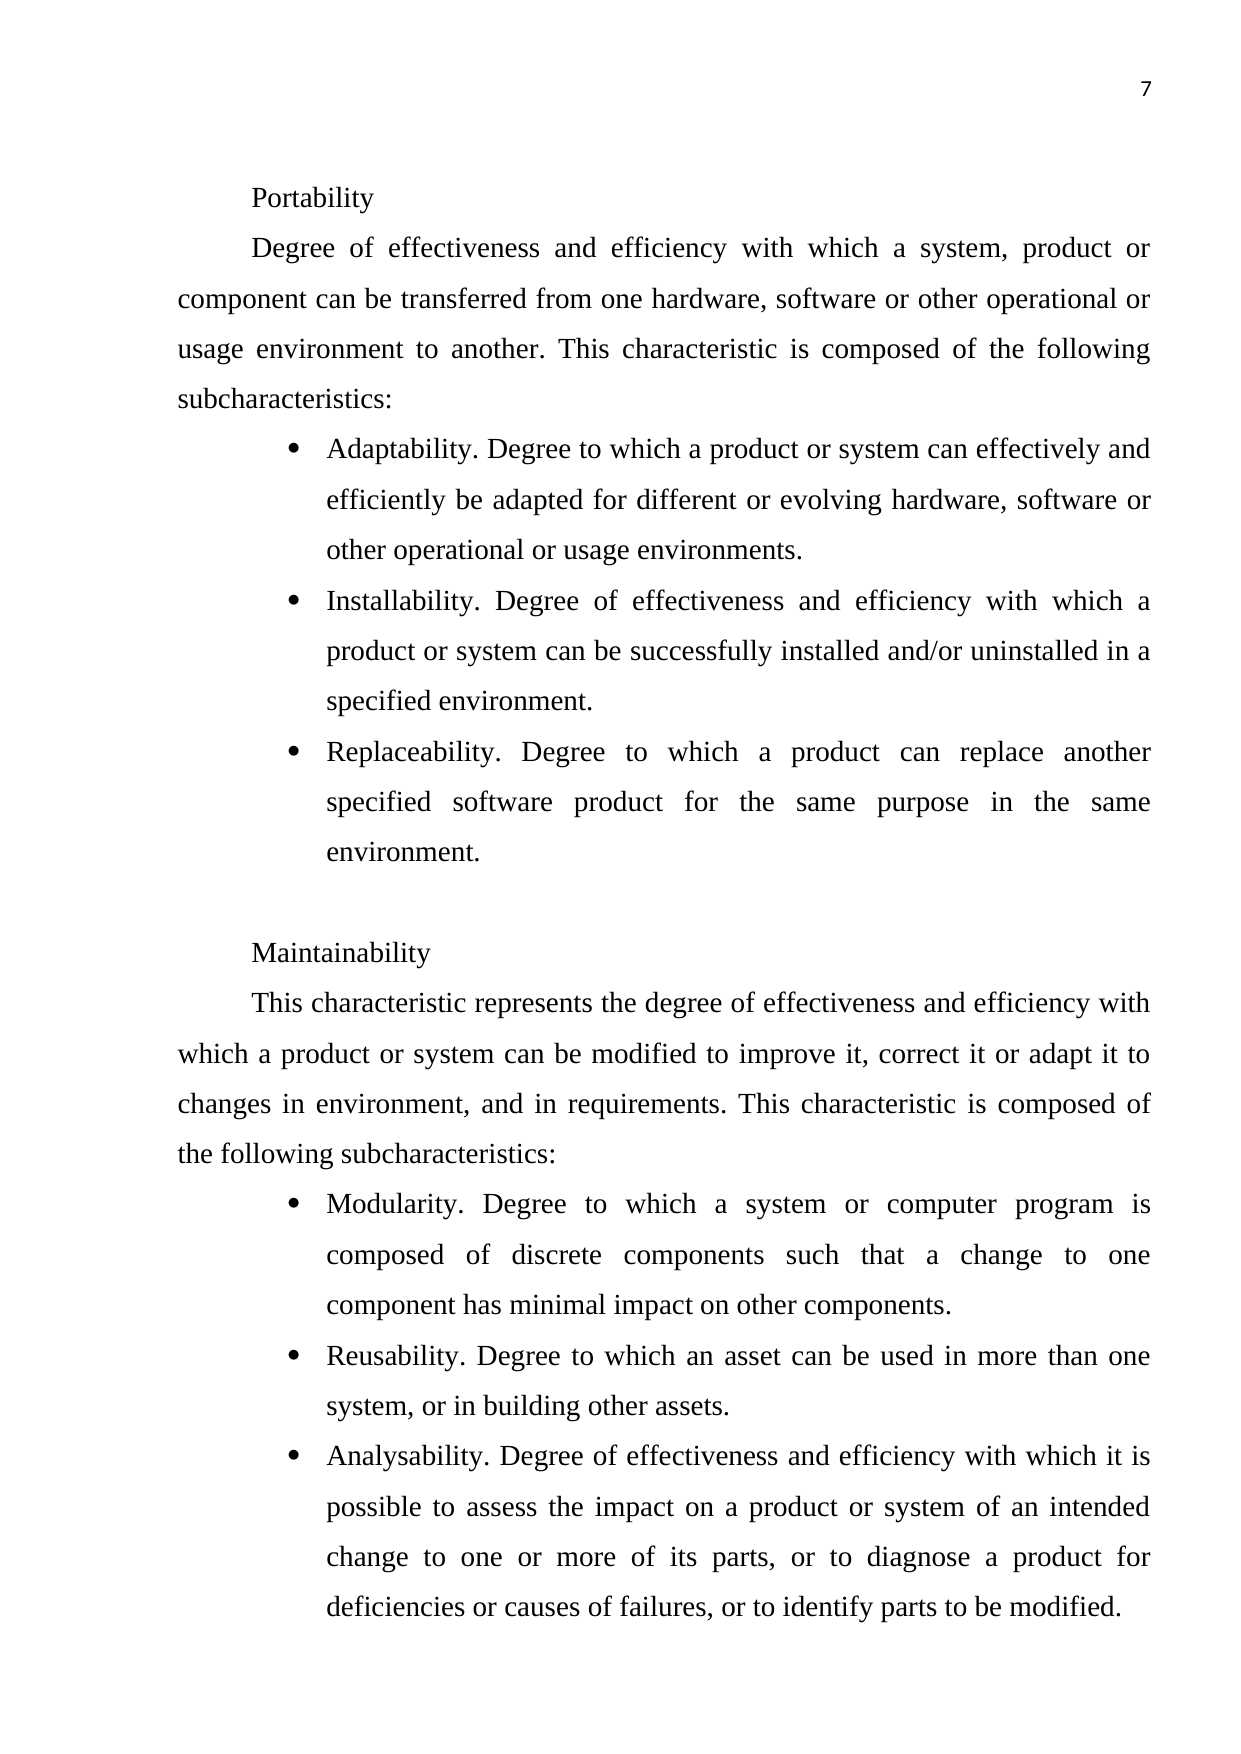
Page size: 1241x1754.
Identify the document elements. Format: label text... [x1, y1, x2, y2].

list Analysability. Degree of effectiveness and efficiency with which it is possible to assess the impact on a product or system of an intended change to one or more of its parts, or to diagnose a product for deficiencies or causes of failures, or to identify parts to be modified. [288, 1438, 1152, 1623]
list Adaptability. Degree to which a product or system can effectively and efficiently be adapted for different or evolving hardware, software or other operational or usage environments. [288, 432, 1152, 566]
list Modularity. Degree to which a system or computer program is composed of discrete components such that a change to one component has minimal impact on other components. [288, 1187, 1152, 1321]
list Replaceability. Degree to which a product can replace another specified software product for the same purpose in the same environment. [288, 734, 1152, 868]
list Installability. Degree of effectiveness and efficiency with which a product or system can be successfully installed and/or uninstalled in a specified environment. [288, 583, 1152, 717]
text Degree of effectiveness and efficiency with which a system, product or component can be transferred from one hardware, software or other operational or usage environment to another. This characteristic is composed of the following subcharacteristics: [177, 230, 1152, 415]
list Reusability. Degree to which an asset can be used in more than one system, or in building other assets. [288, 1338, 1152, 1422]
text Portability [177, 180, 1152, 214]
text This characteristic represents the degree of effectiveness and efficiency with which a product or system can be modified to improve it, correct it or adapt it to changes in environment, and in requirements. This characteristic is composed of the following subcharacteristics: [177, 985, 1152, 1170]
text Maintainability [177, 935, 1152, 969]
